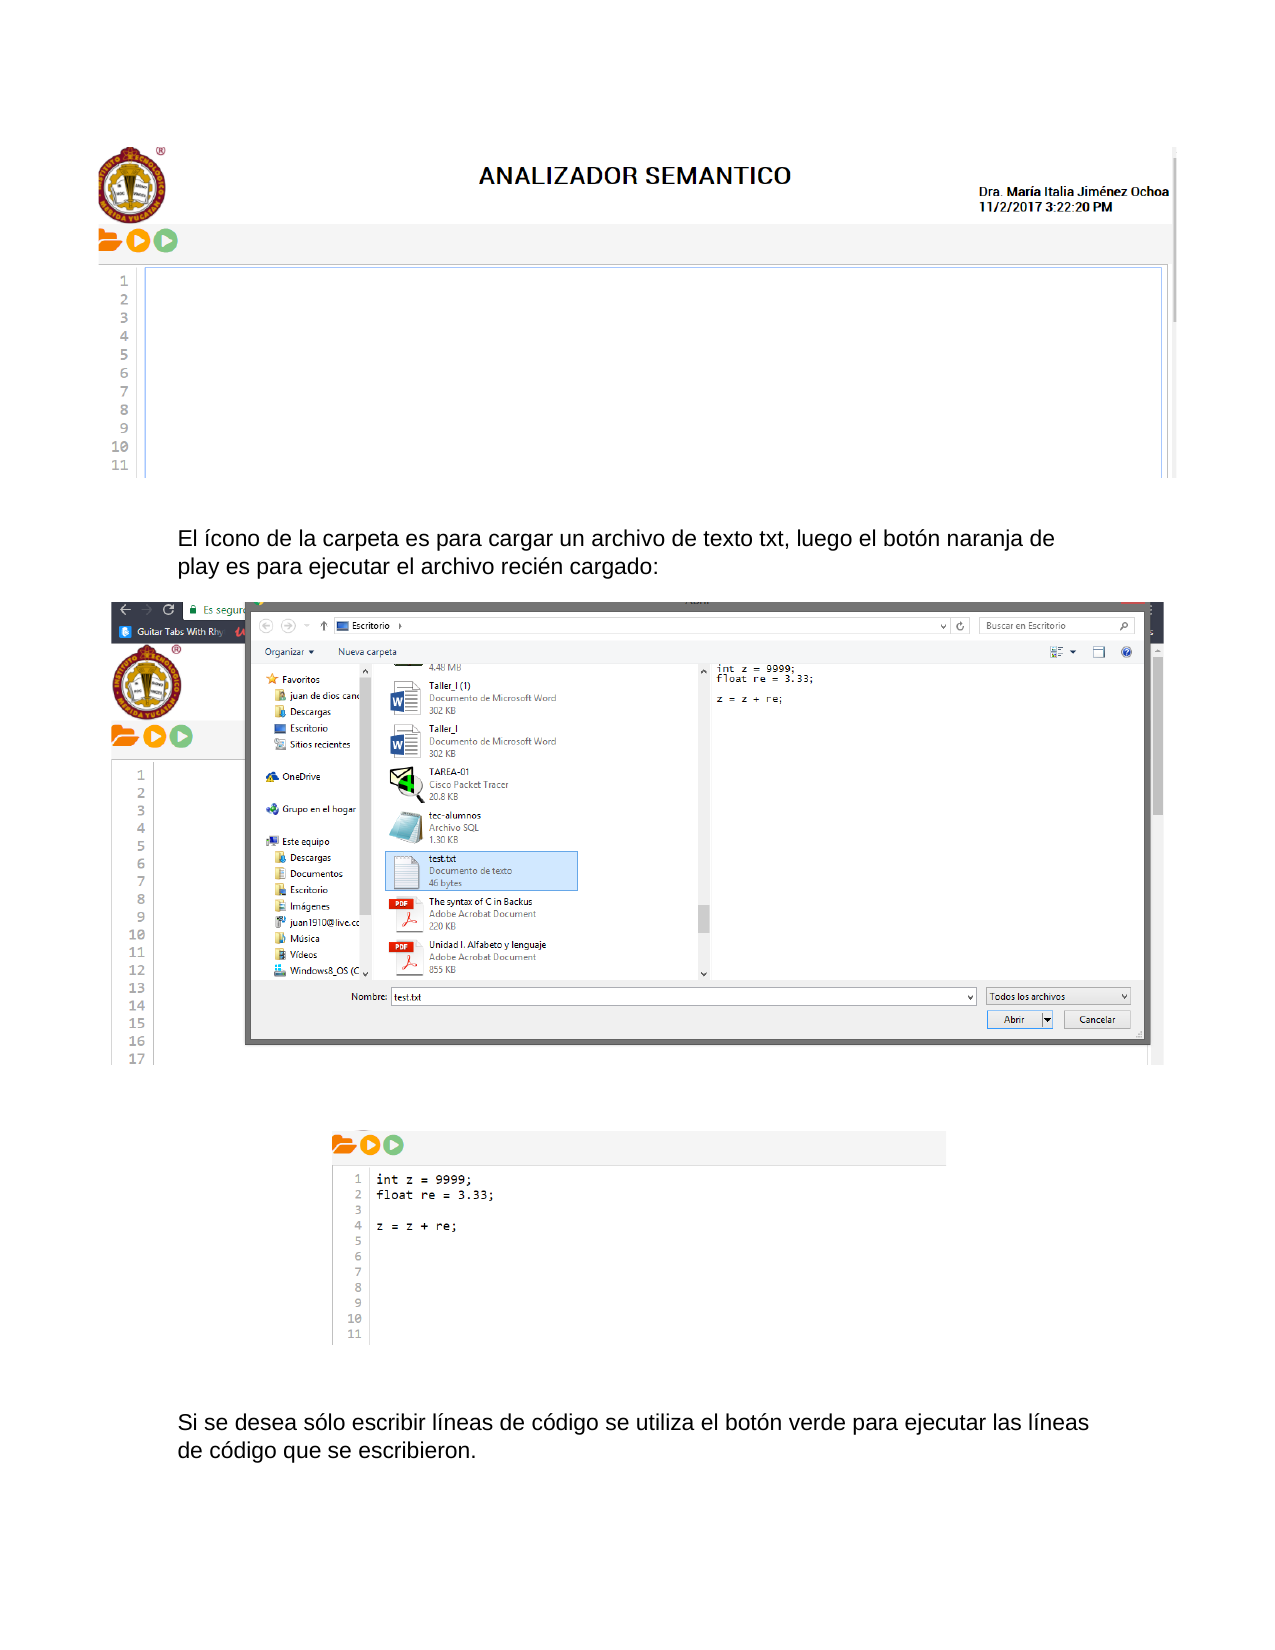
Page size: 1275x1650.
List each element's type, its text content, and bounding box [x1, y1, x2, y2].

text El ícono de la carpeta es para cargar un archivo de texto txt, luego el botón naranja de play es para ejecutar el archivo recién cargado: [177, 524, 1098, 579]
picture [111, 602, 1164, 1065]
text Si se desea sólo escribir líneas de código se utiliza el botón verde para ejecutar las líneas de código que se escribieron. [177, 1408, 1098, 1463]
picture [332, 1130, 947, 1345]
picture [98, 147, 1177, 478]
